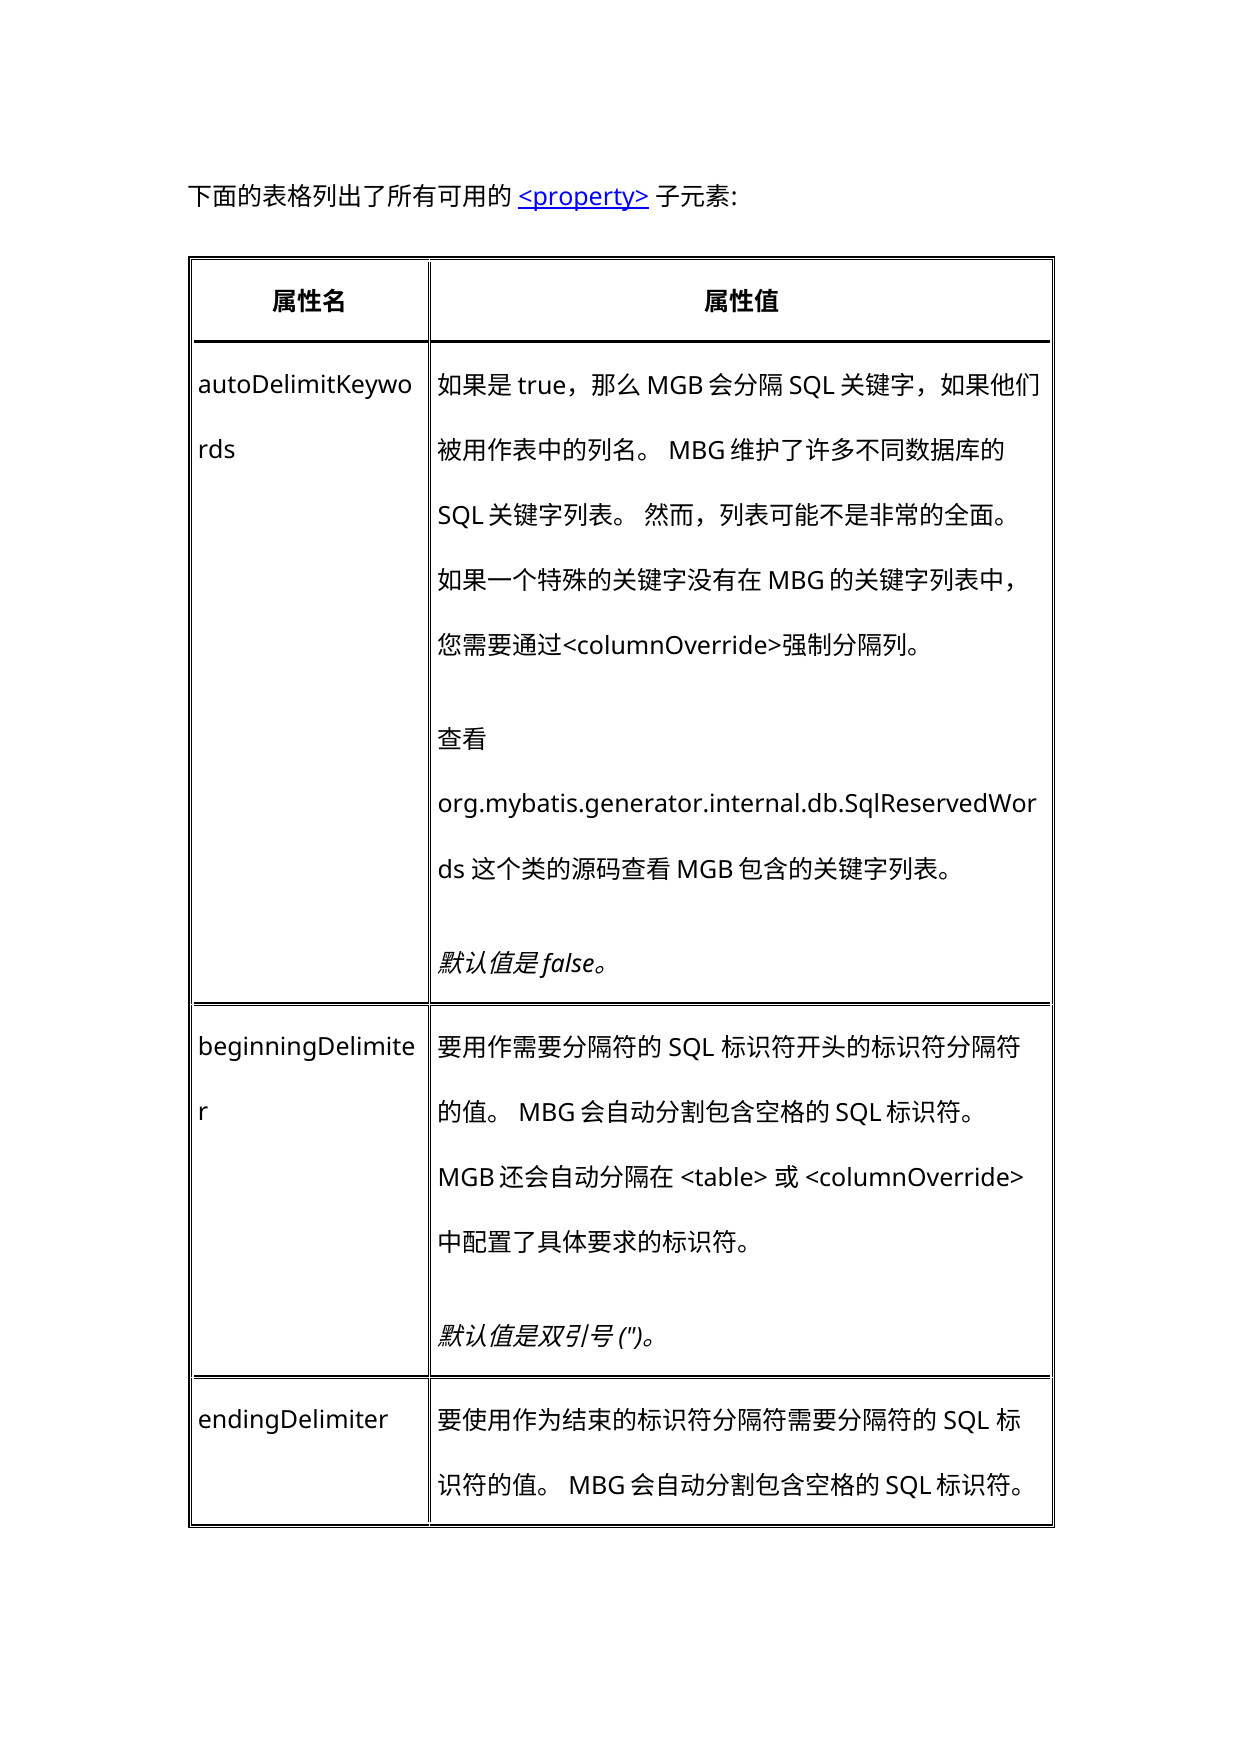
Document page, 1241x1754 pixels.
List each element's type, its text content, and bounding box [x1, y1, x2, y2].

table_cell 要用作需要分隔符的 SQL 标识符开头的标识符分隔符的值。 MBG会自动分割包含空格的SQL标识符。 MGB还会自动分隔在 <table> 或 <columnOverride>中配置了具体要求的标识符。 默认值是双引号 (")。 [431, 1002, 1052, 1375]
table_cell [430, 1375, 1052, 1524]
table_header 属性值 [430, 260, 1052, 340]
table_cell beginningDelimiter [192, 1002, 428, 1375]
table_cell endingDelimiter [192, 1375, 429, 1524]
table_cell autoDelimitKeywords [192, 340, 428, 1002]
table_header 属性名 [192, 260, 429, 340]
text 下面的表格列出了所有可用的 <property> 子元素: [187, 162, 1053, 227]
table_cell 如果是true，那么MGB会分隔SQL关键字，如果他们被用作表中的列名。 MBG维护了许多不同数据库的SQL关键字列表。 然而，列表可能不是非常的全面。 如果一个特殊的关键字没有在MBG的关键字列表中， 您需要通过<columnOverride>强制分隔列。 查看 org.mybatis.generator.internal.db.SqlReservedWords 这个类的源码查看MGB包含的关键字列表。 默认值是false。 [431, 340, 1052, 1002]
